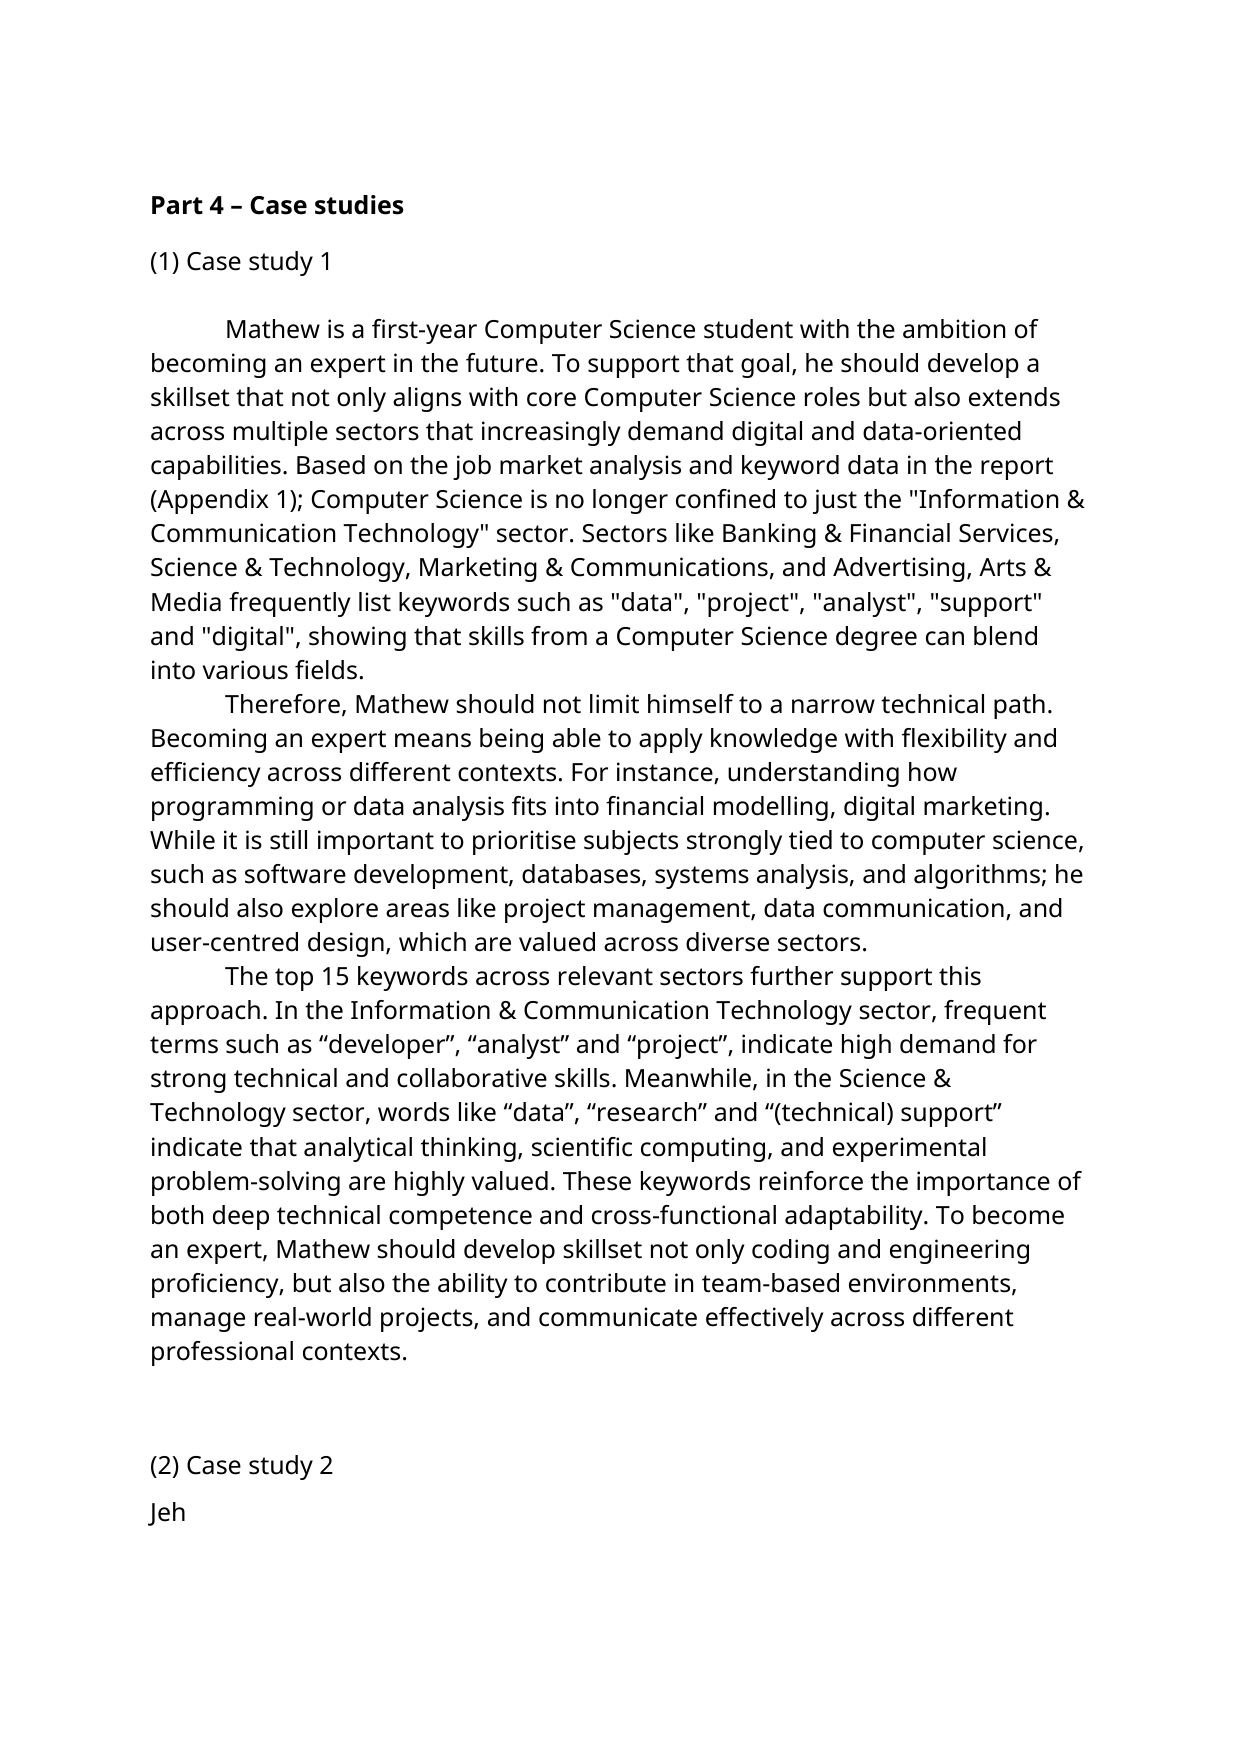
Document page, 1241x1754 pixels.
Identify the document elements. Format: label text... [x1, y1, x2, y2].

subtitle (1) Case study 1 [150, 243, 1090, 277]
text Therefore, Mathew should not limit himself to a narrow technical path. Becoming an expert means being able to apply knowledge with flexibility and efficiency across different contexts. For instance, understanding how programming or data analysis fits into financial modelling, digital marketing. While it is still important to prioritise subjects strongly tied to computer science, such as software development, databases, systems analysis, and algorithms; he should also explore areas like project management, data communication, and user-centred design, which are valued across diverse sectors. [150, 686, 1090, 959]
subtitle Part 4 – Case studies [150, 187, 1090, 222]
text Jeh [150, 1495, 1090, 1529]
text Mathew is a first-year Computer Science student with the ambition of becoming an expert in the future. To support that goal, he should develop a skillset that not only aligns with core Computer Science roles but also extends across multiple sectors that increasingly demand digital and data-oriented capabilities. Based on the job market analysis and keyword data in the report (Appendix 1); Computer Science is no longer confined to just the "Information & Communication Technology" sector. Sectors like Banking & Financial Services, Science & Technology, Marketing & Communications, and Advertising, Arts & Media frequently list keywords such as "data", "project", "analyst", "support" and "digital", showing that skills from a Computer Science degree can blend into various fields. [150, 312, 1090, 686]
text The top 15 keywords across relevant sectors further support this approach. In the Information & Communication Technology sector, frequent terms such as “developer”, “analyst” and “project”, indicate high demand for strong technical and collaborative skills. Meanwhile, in the Science & Technology sector, words like “data”, “research” and “(technical) support” indicate that analytical thinking, scientific computing, and experimental problem-solving are highly valued. These keywords reinforce the importance of both deep technical competence and cross-functional adaptability. To become an expert, Mathew should develop skillset not only coding and engineering proficiency, but also the ability to contribute in team-based environments, manage real-world projects, and communicate effectively across different professional contexts. [150, 959, 1090, 1368]
subtitle (2) Case study 2 [150, 1447, 1090, 1482]
